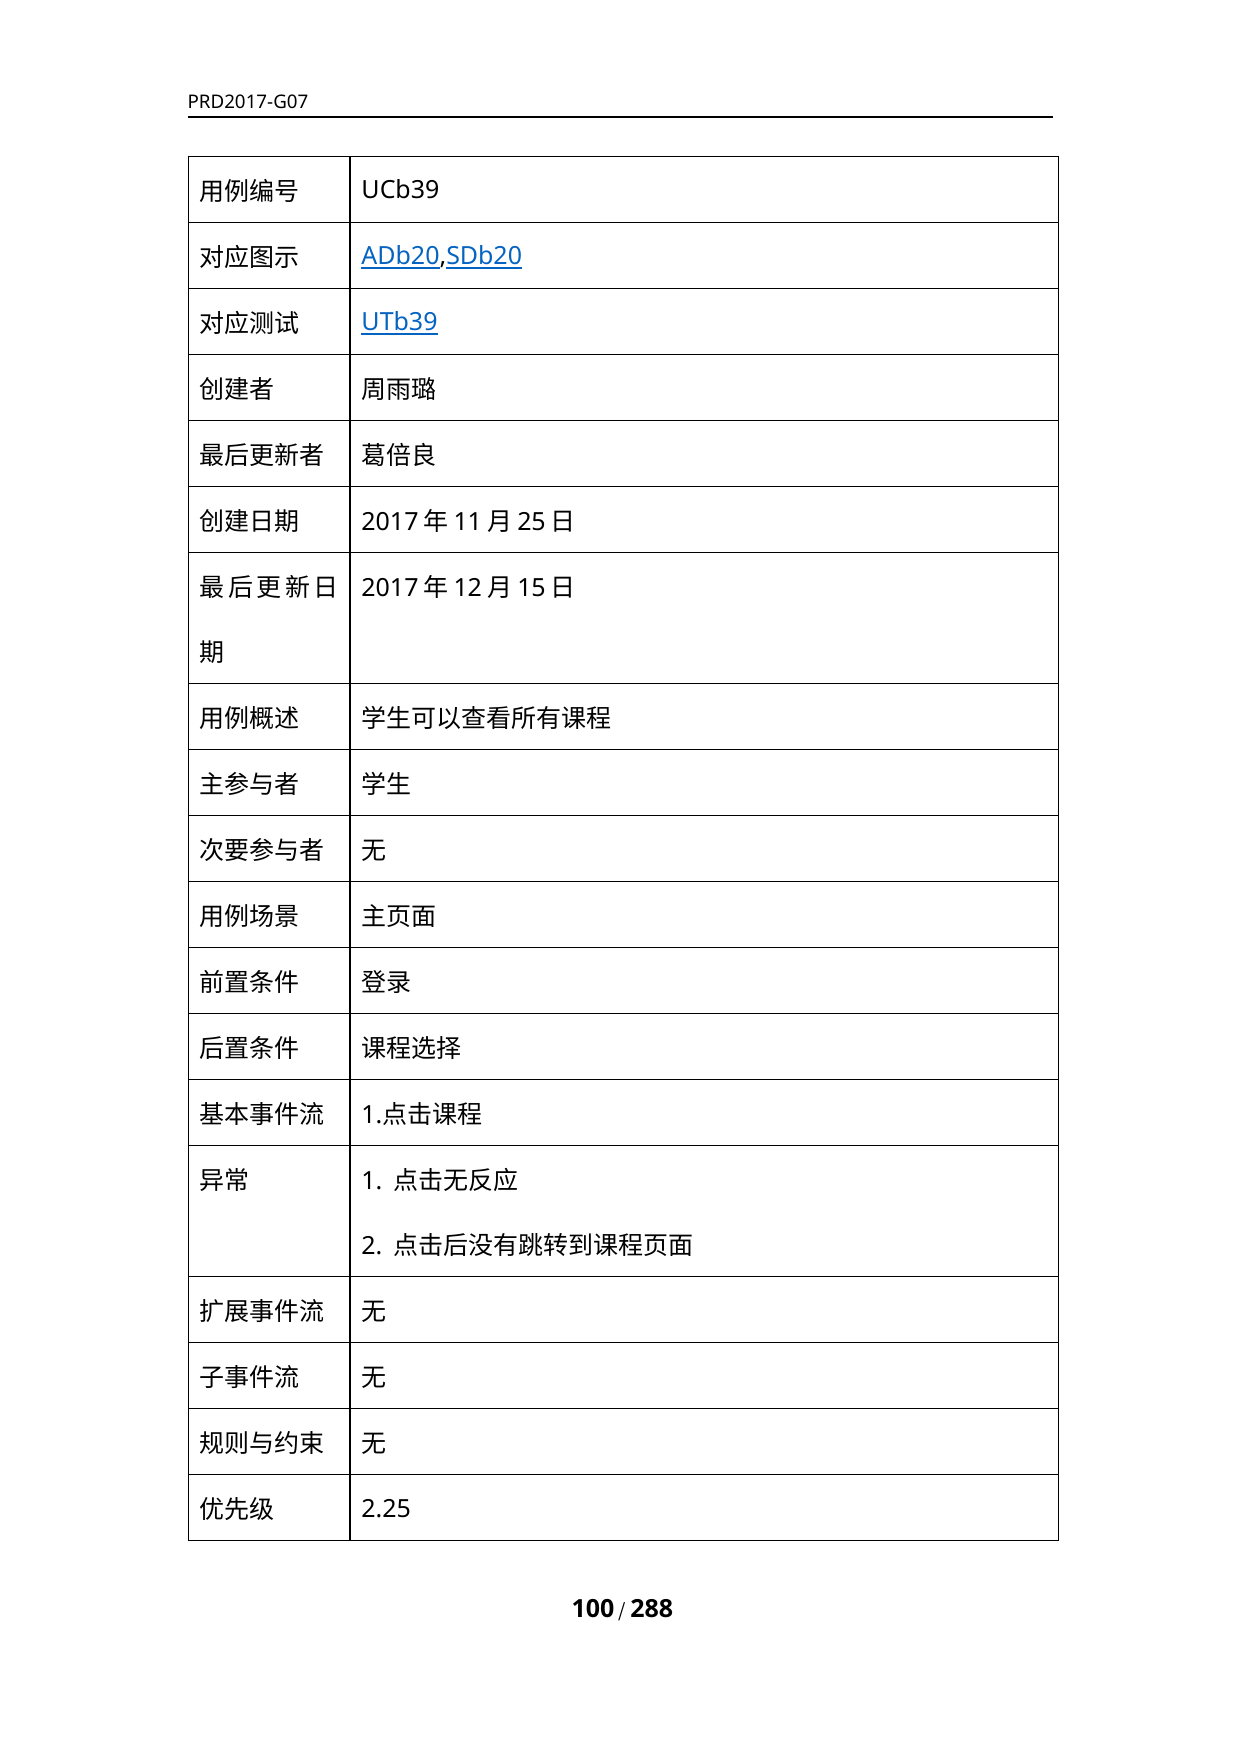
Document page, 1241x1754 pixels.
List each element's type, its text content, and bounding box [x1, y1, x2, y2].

table_cell 用例编号 [189, 157, 349, 222]
table_cell 子事件流 [189, 1343, 349, 1408]
table_cell 优先级 [189, 1475, 349, 1540]
table_cell 无 [351, 816, 1058, 881]
table_cell 登录 [351, 948, 1058, 1013]
table_cell 次要参与者 [189, 816, 349, 881]
table_cell 学生可以查看所有课程 [351, 684, 1058, 749]
table_cell 葛倍良 [351, 421, 1058, 486]
table_cell 课程选择 [351, 1014, 1058, 1079]
table_cell ADb20,SDb20 [351, 223, 1058, 288]
table_cell 2.25 [351, 1475, 1058, 1540]
table_cell 无 [351, 1277, 1058, 1342]
table_cell 1.点击课程 [351, 1080, 1058, 1145]
table_cell 扩展事件流 [189, 1277, 349, 1342]
table_cell 主页面 [351, 882, 1058, 947]
table_cell 2017年11月25日 [351, 487, 1058, 552]
table_cell 创建者 [189, 355, 349, 420]
table_cell 对应图示 [189, 223, 349, 288]
table_cell 基本事件流 [189, 1080, 349, 1145]
table_cell 用例概述 [189, 684, 349, 749]
table_cell 点击无反应 点击后没有跳转到课程页面 [351, 1146, 1058, 1276]
table_cell UTb39 [351, 289, 1058, 354]
table_cell 主参与者 [189, 750, 349, 815]
table_cell 前置条件 [189, 948, 349, 1013]
table_cell UCb39 [351, 157, 1058, 222]
table_cell 最后更新者 [189, 421, 349, 486]
table_cell 2017年12月15日 [351, 553, 1058, 683]
table_cell 规则与约束 [189, 1409, 349, 1474]
table_cell 学生 [351, 750, 1058, 815]
table_cell 无 [351, 1343, 1058, 1408]
table_cell 异常 [189, 1146, 349, 1276]
table_cell 用例场景 [189, 882, 349, 947]
table_cell 创建日期 [189, 487, 349, 552]
table_cell 对应测试 [189, 289, 349, 354]
table_cell 最后更新日期 [189, 553, 349, 683]
table_cell 周雨璐 [351, 355, 1058, 420]
table_cell 无 [351, 1409, 1058, 1474]
table_cell 后置条件 [189, 1014, 349, 1079]
